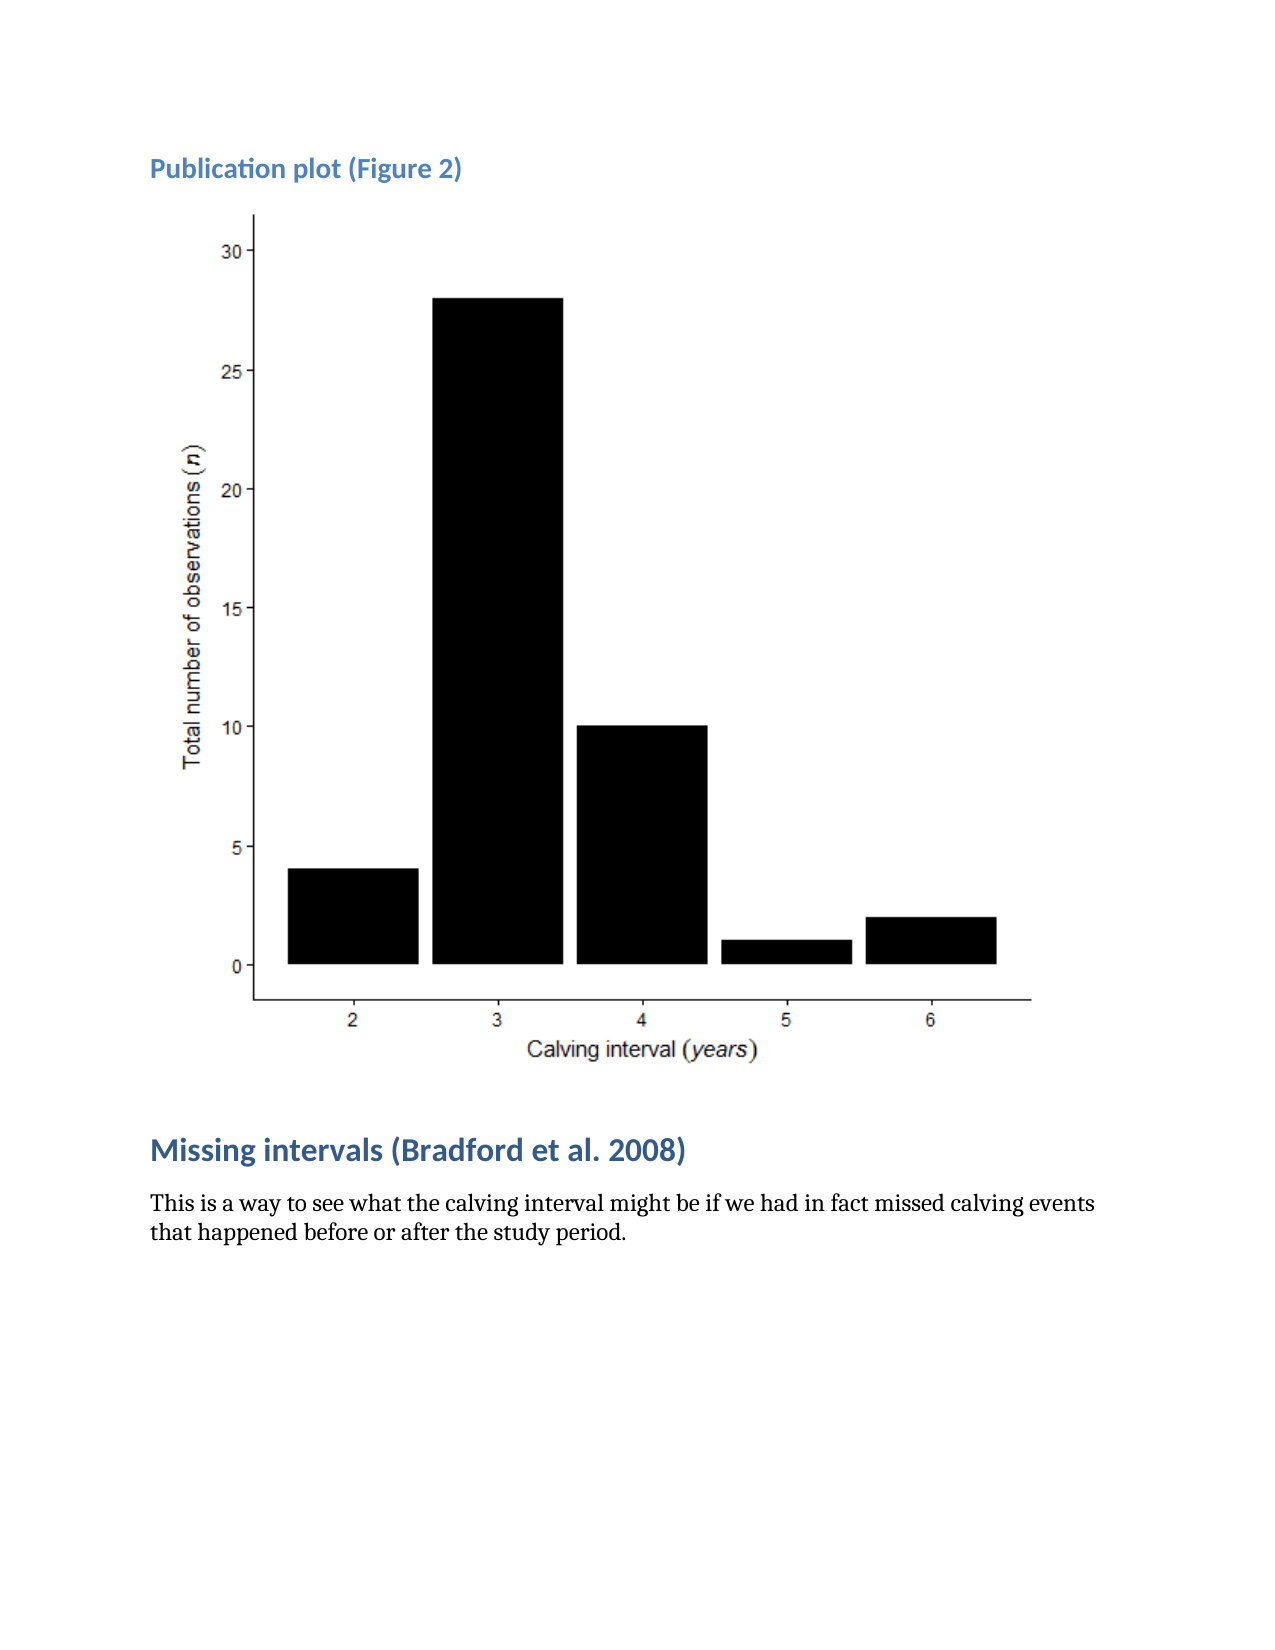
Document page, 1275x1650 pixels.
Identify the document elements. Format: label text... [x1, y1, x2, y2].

subtitle Missing intervals (Bradford et al. 2008) [150, 1129, 1125, 1170]
subtitle Publication plot (Figure 2) [150, 150, 1125, 186]
text This is a way to see what the calving interval might be if we had in fact missed calving events that happened before or after the study period. [150, 1189, 1125, 1246]
picture [168, 204, 1044, 1080]
